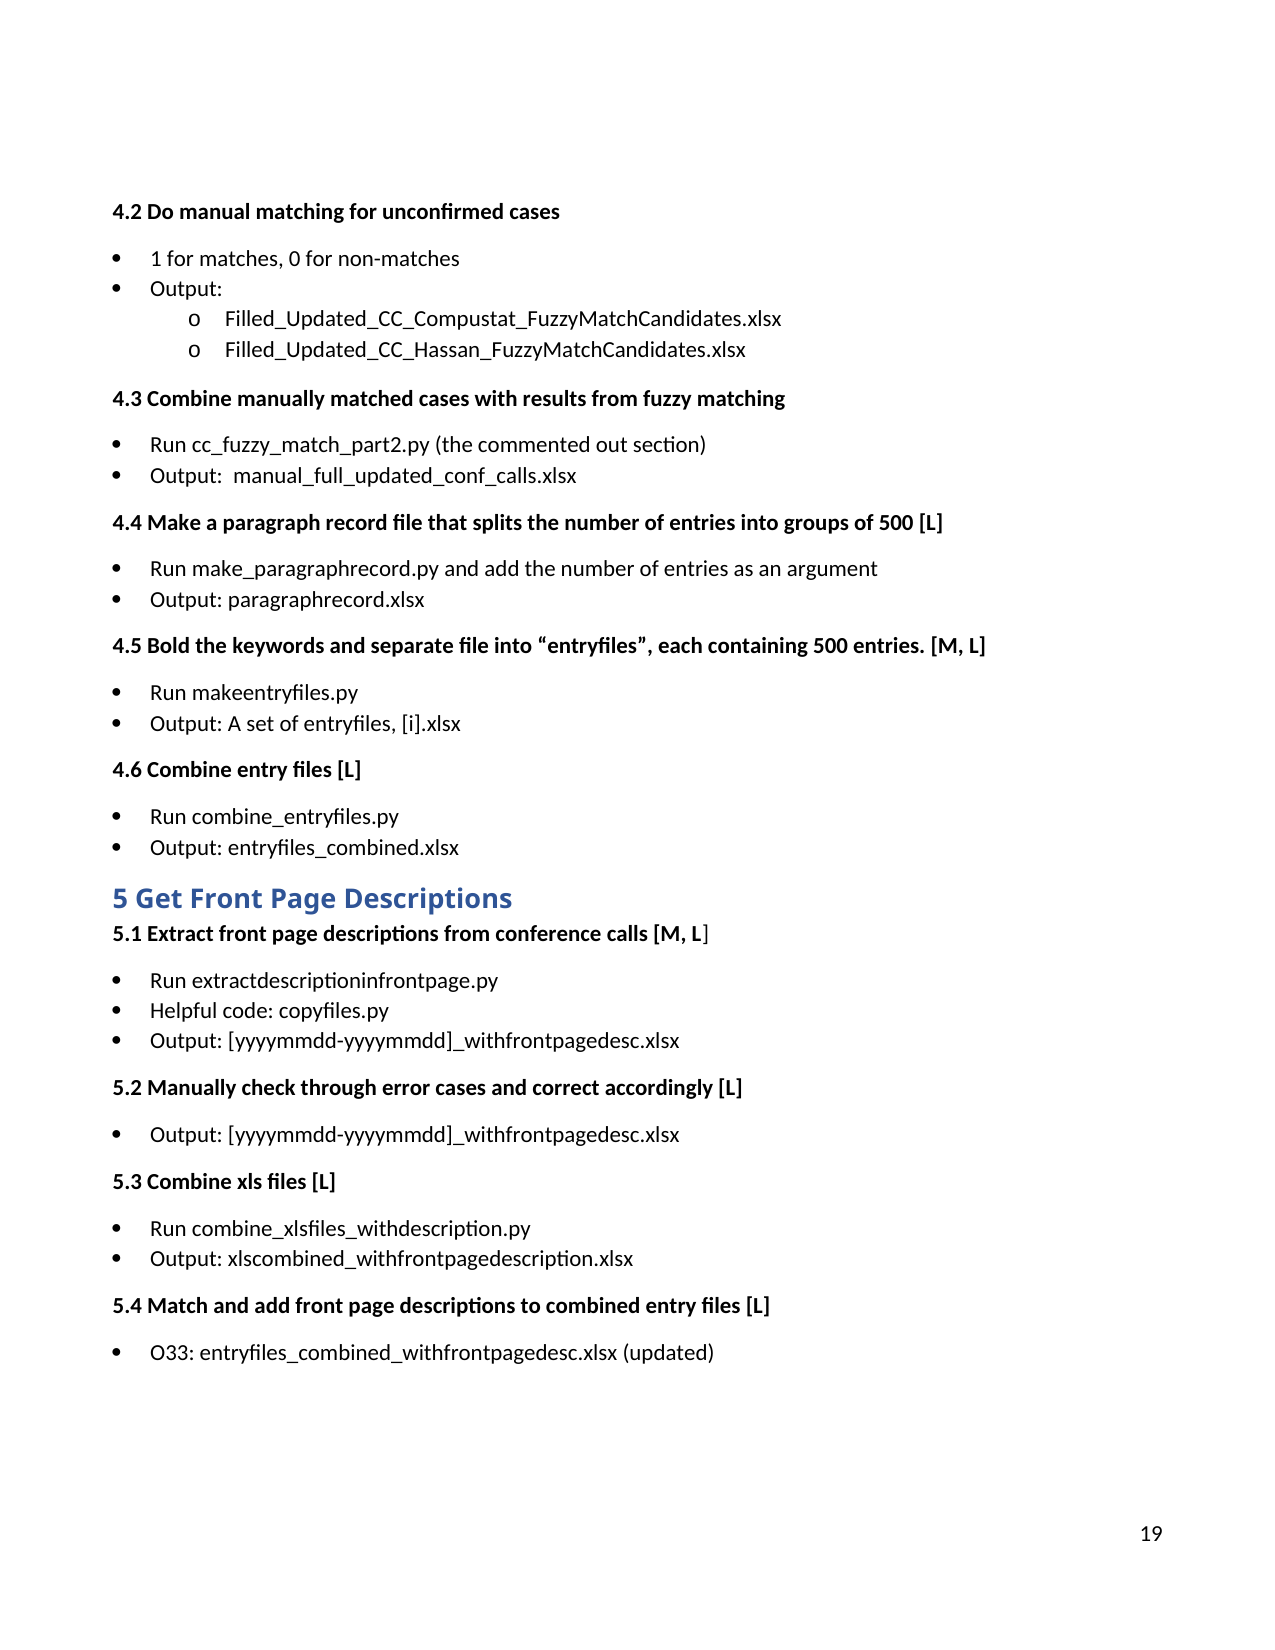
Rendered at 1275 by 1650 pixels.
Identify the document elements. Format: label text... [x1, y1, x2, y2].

list Helpful code: copyfiles.py [112, 996, 1162, 1024]
text 5.4 Match and add front page descriptions to combined entry files [L] [112, 1291, 1162, 1319]
list Run cc_fuzzy_match_part2.py (the commented out section) [112, 431, 1162, 459]
text 4.4 Make a paragraph record file that splits the number of entries into groups of 500 [L] [112, 508, 1162, 536]
list 1 for matches, 0 for non-matches [112, 244, 1162, 272]
text 4.3 Combine manually matched cases with results from fuzzy matching [112, 384, 1162, 412]
list Output: entryfiles_combined.xlsx [112, 833, 1162, 861]
text 4.2 Do manual matching for unconfirmed cases [112, 197, 1162, 225]
text 4.5 Bold the keywords and separate file into “entryfiles”, each containing 500 entries. [M, L] [112, 632, 1162, 660]
list Run make_paragraphrecord.py and add the number of entries as an argument [112, 554, 1162, 583]
list Run makeentryfiles.py [112, 678, 1162, 707]
subtitle 5 Get Front Page Descriptions [112, 879, 1162, 916]
text 4.6 Combine entry files [L] [112, 756, 1162, 784]
list Filled_Updated_CC_Hassan_FuzzyMatchCandidates.xlsx [187, 336, 1162, 365]
list O33: entryfiles_combined_withfrontpagedesc.xlsx (updated) [112, 1338, 1162, 1366]
list Run extractdescriptioninfrontpage.py [112, 966, 1162, 994]
list Run combine_xlsfiles_withdescription.py [112, 1214, 1162, 1242]
list Output: manual_full_updated_conf_calls.xlsx [112, 461, 1162, 489]
list Filled_Updated_CC_Compustat_FuzzyMatchCandidates.xlsx [187, 304, 1162, 333]
text 5.2 Manually check through error cases and correct accordingly [L] [112, 1073, 1162, 1102]
list Output: [yyyymmdd-yyyymmdd]_withfrontpagedesc.xlsx [112, 1120, 1162, 1148]
list Output: [112, 274, 1162, 302]
list Output: A set of entryfiles, [i].xlsx [112, 709, 1162, 737]
list Output: xlscombined_withfrontpagedescription.xlsx [112, 1244, 1162, 1272]
text 5.1 Extract front page descriptions from conference calls [M, L] [112, 919, 1162, 947]
text 5.3 Combine xls files [L] [112, 1167, 1162, 1195]
list Run combine_entryfiles.py [112, 802, 1162, 831]
list Output: [yyyymmdd-yyyymmdd]_withfrontpagedesc.xlsx [112, 1027, 1162, 1055]
list Output: paragraphrecord.xlsx [112, 585, 1162, 613]
